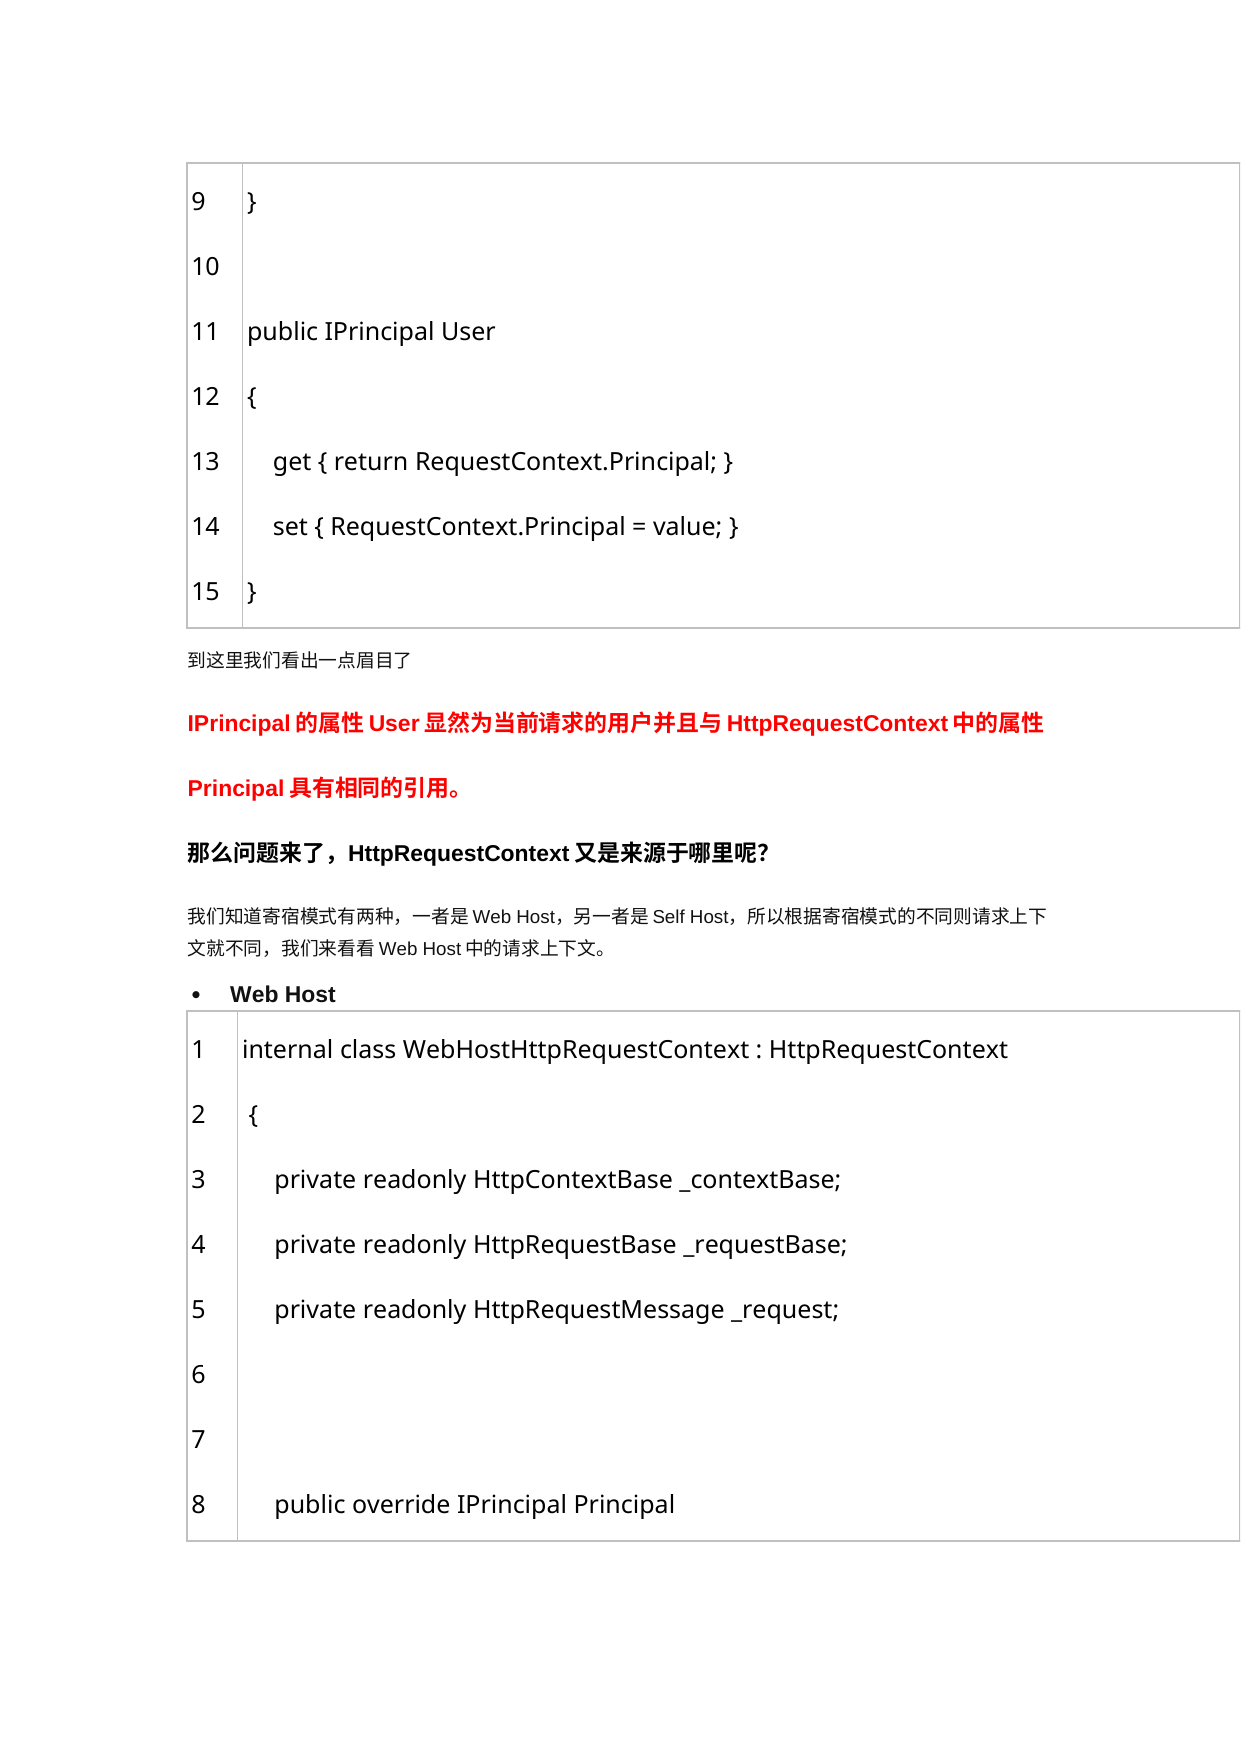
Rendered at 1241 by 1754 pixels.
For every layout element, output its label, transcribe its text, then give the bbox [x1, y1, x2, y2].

text 那么问题来了，HttpRequestContext又是来源于哪里呢？ [187, 819, 1053, 884]
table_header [243, 164, 1239, 627]
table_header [188, 164, 242, 627]
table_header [238, 1012, 1239, 1540]
text 到这里我们看出一点眉目了 [187, 643, 1053, 675]
text IPrincipal的属性User显然为当前请求的用户并且与HttpRequestContext中的属性Principal具有相同的引用。 [187, 689, 1053, 819]
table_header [188, 1012, 237, 1540]
list Web Host [192, 978, 1053, 1010]
text 我们知道寄宿模式有两种，一者是Web Host，另一者是Self Host，所以根据寄宿模式的不同则请求上下文就不同，我们来看看Web Host中的请求上下文。 [187, 899, 1053, 964]
